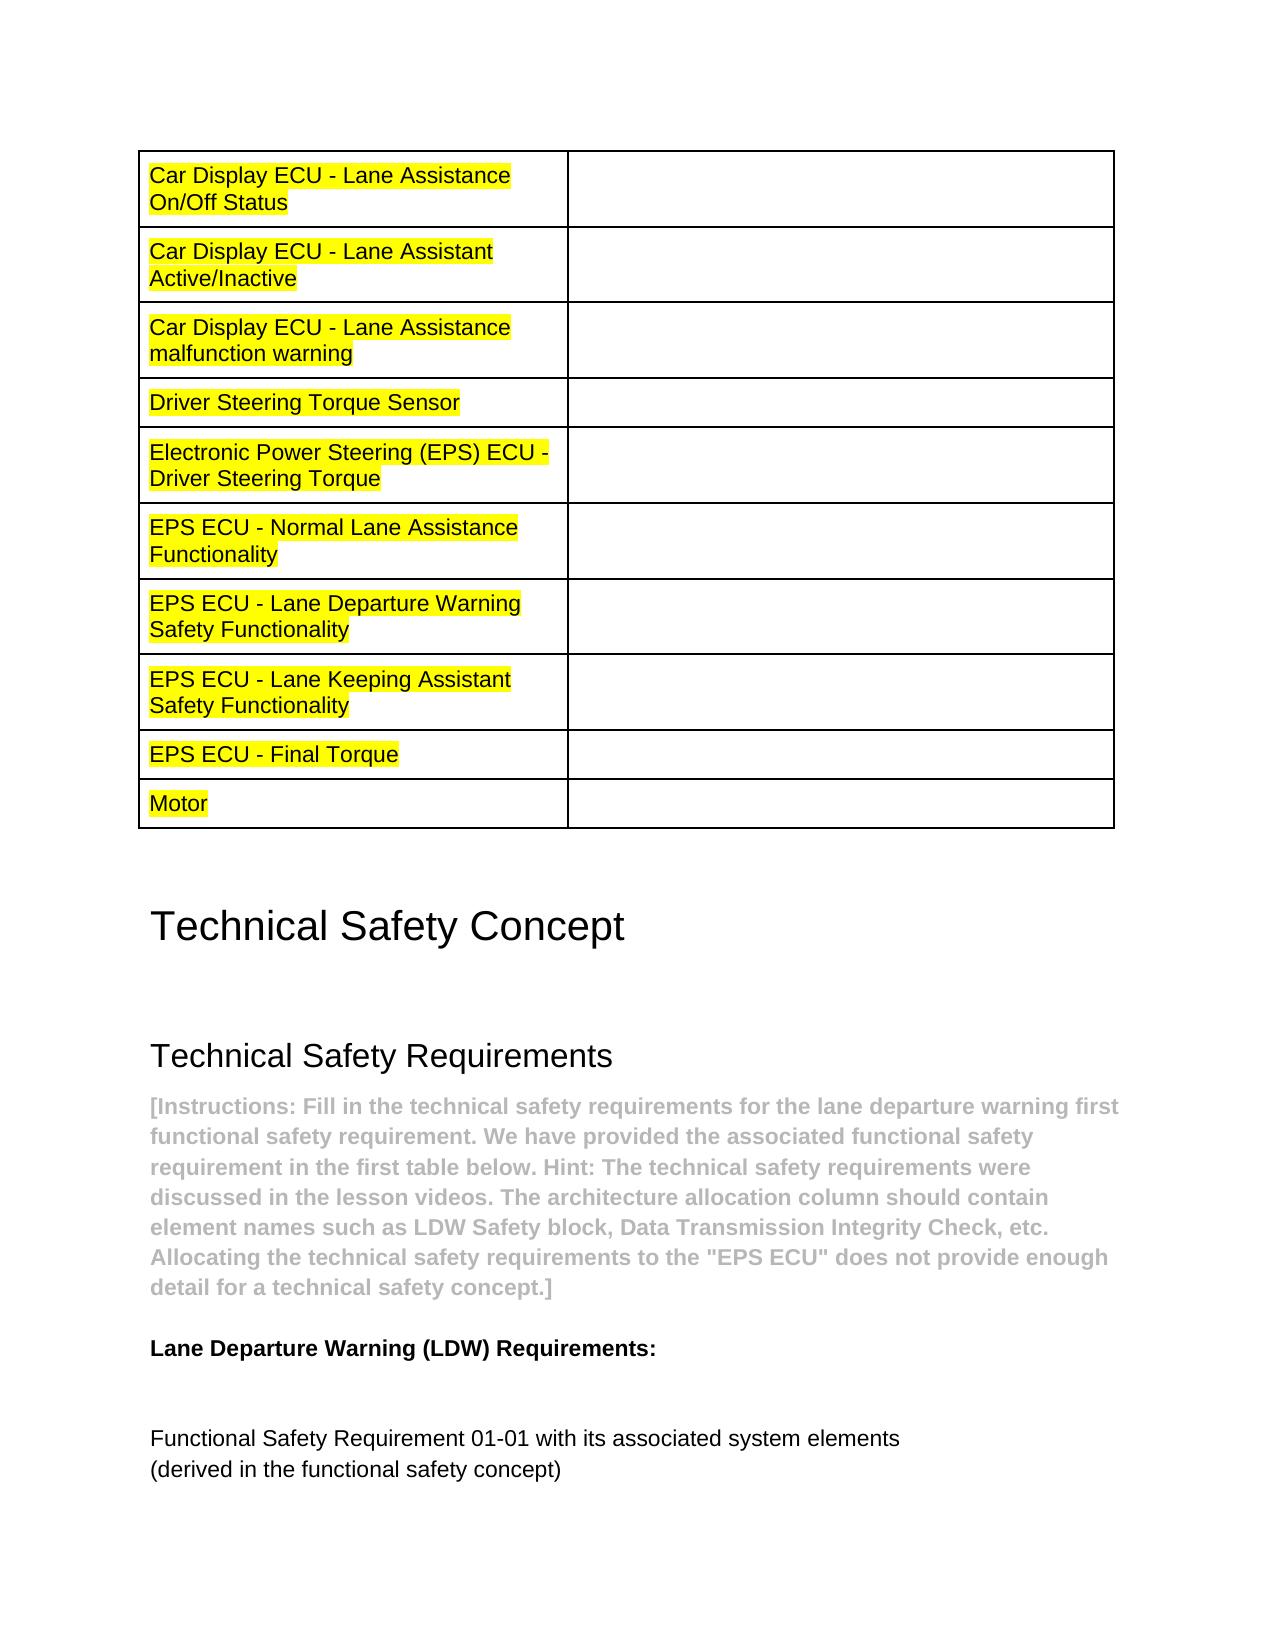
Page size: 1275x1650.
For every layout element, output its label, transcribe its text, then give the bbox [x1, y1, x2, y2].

table_cell Motor [140, 780, 567, 827]
text Functional Safety Requirement 01-01 with its associated system elements [150, 1425, 1125, 1452]
text (derived in the functional safety concept) [150, 1456, 1125, 1482]
table_cell [569, 379, 1113, 426]
table_cell EPS ECU - Normal Lane Assistance Functionality [140, 504, 567, 577]
table_cell [569, 228, 1113, 301]
table_cell [569, 655, 1113, 729]
subtitle Technical Safety Concept [150, 901, 1125, 949]
table_cell [569, 152, 1113, 226]
table_cell Car Display ECU - Lane Assistance malfunction warning [140, 303, 567, 377]
text [Instructions: Fill in the technical safety requirements for the lane departure warning first functional safety requirement. We have provided the associated functional safety requirement in the first table below. Hint: The technical safety requirements were discussed in the lesson videos. The architecture allocation column should contain element names such as LDW Safety block, Data Transmission Integrity Check, etc. Allocating the technical safety requirements to the "EPS ECU" does not provide enough detail for a technical safety concept.] [150, 1093, 1125, 1301]
table_cell Car Display ECU - Lane Assistant Active/Inactive [140, 228, 567, 301]
table_cell [569, 580, 1113, 653]
table_cell [569, 504, 1113, 577]
subtitle Technical Safety Requirements [150, 1036, 1125, 1075]
table_cell [569, 428, 1113, 502]
table_cell EPS ECU - Lane Departure Warning Safety Functionality [140, 580, 567, 653]
table_cell [569, 303, 1113, 377]
table_cell [569, 731, 1113, 778]
table_cell EPS ECU - Final Torque [140, 731, 567, 778]
text Lane Departure Warning (LDW) Requirements: [150, 1335, 1125, 1361]
table_cell Electronic Power Steering (EPS) ECU - Driver Steering Torque [140, 428, 567, 502]
table_cell EPS ECU - Lane Keeping Assistant Safety Functionality [140, 655, 567, 729]
table_cell Driver Steering Torque Sensor [140, 379, 567, 426]
table_cell Car Display ECU - Lane Assistance On/Off Status [140, 152, 567, 226]
table_cell [569, 780, 1113, 827]
